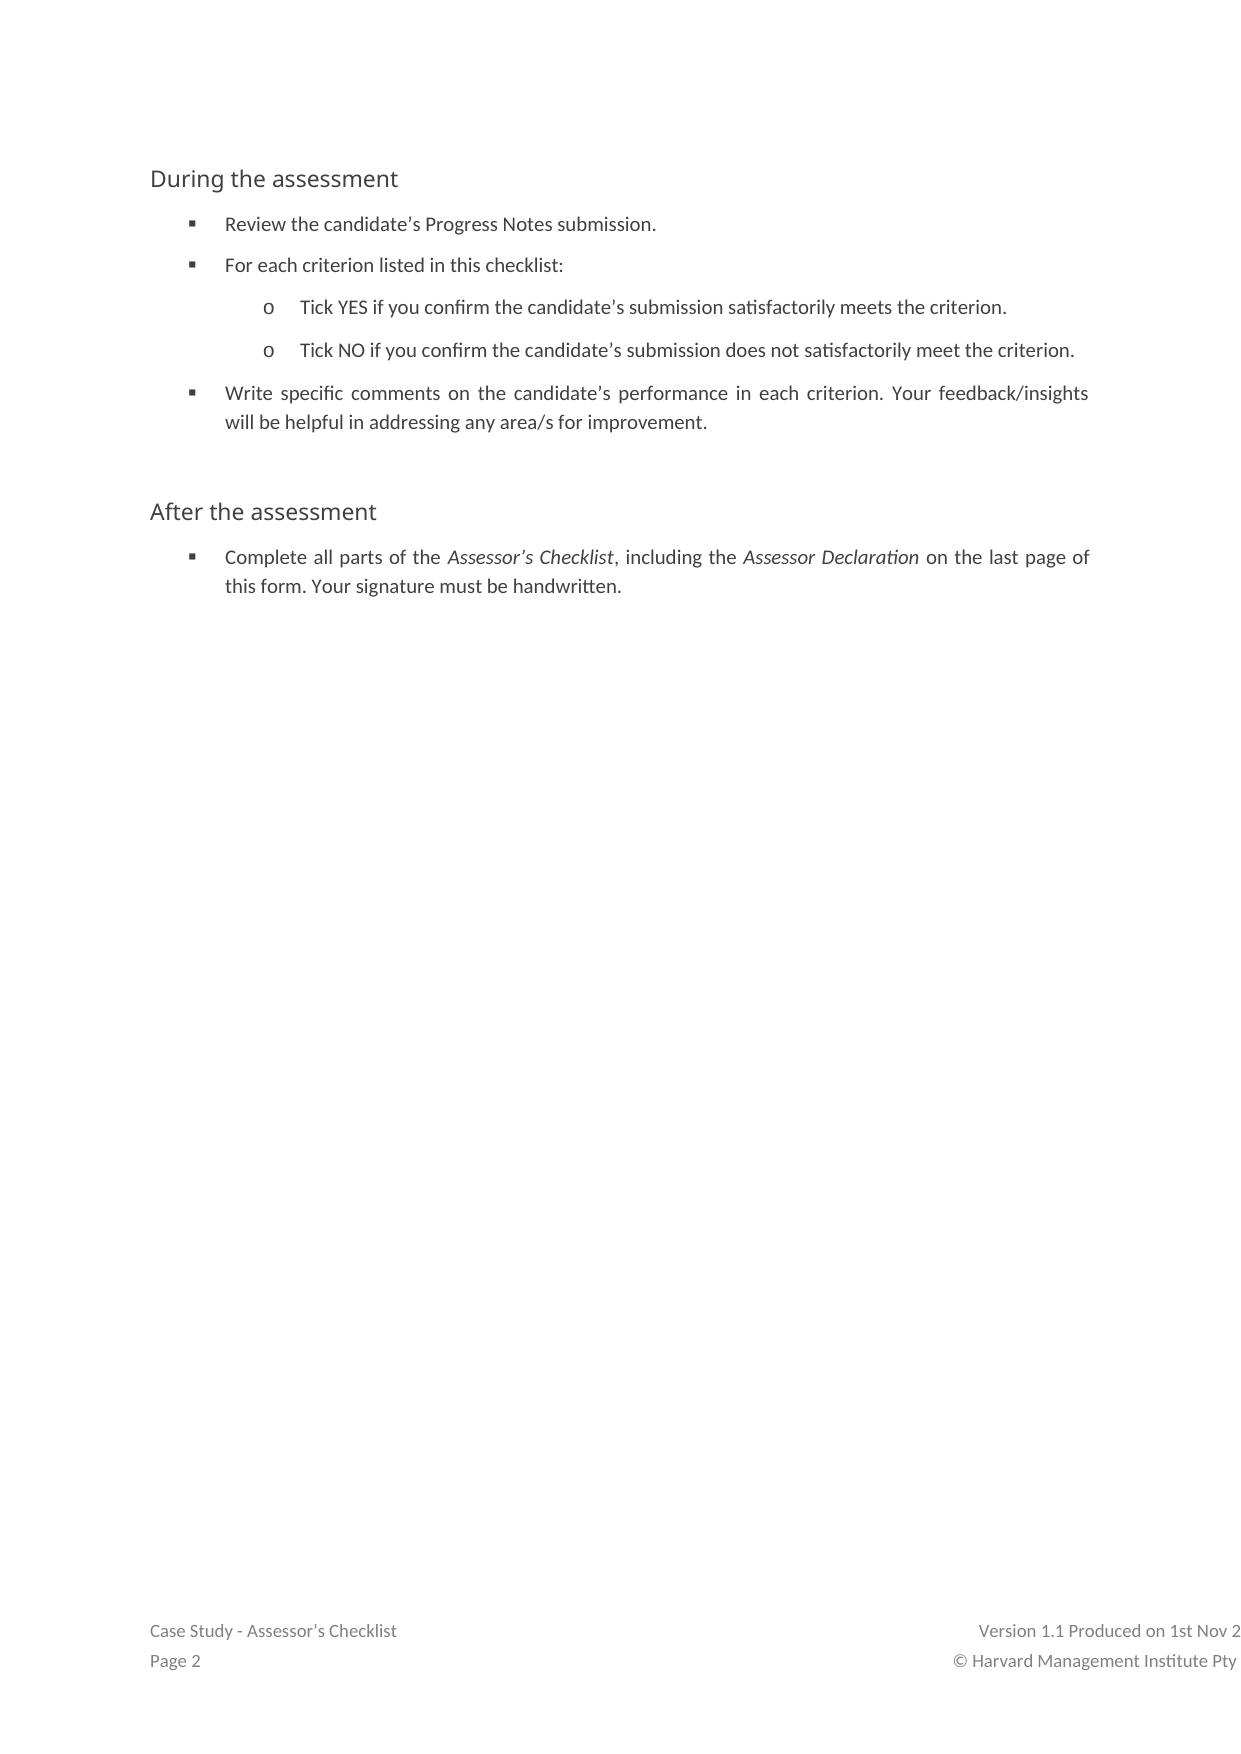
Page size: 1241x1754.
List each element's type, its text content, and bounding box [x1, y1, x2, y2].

subtitle After the assessment [150, 496, 1090, 527]
list For each criterion listed in this checklist: [187, 253, 1090, 278]
subtitle During the assessment [150, 162, 1090, 194]
list Write specific comments on the candidate’s performance in each criterion. Your feedback/insights will be helpful in addressing any area/s for improvement. [187, 380, 1090, 435]
list Tick YES if you confirm the candidate’s submission satisfactorily meets the criterion. [262, 294, 1090, 321]
list Review the candidate’s Progress Notes submission. [187, 211, 1090, 236]
list Complete all parts of the Assessor’s Checklist, including the Assessor Declaration on the last page of this form. Your signature must be handwritten. [187, 544, 1090, 599]
list Tick NO if you confirm the candidate’s submission does not satisfactorily meet the criterion. [262, 337, 1090, 364]
